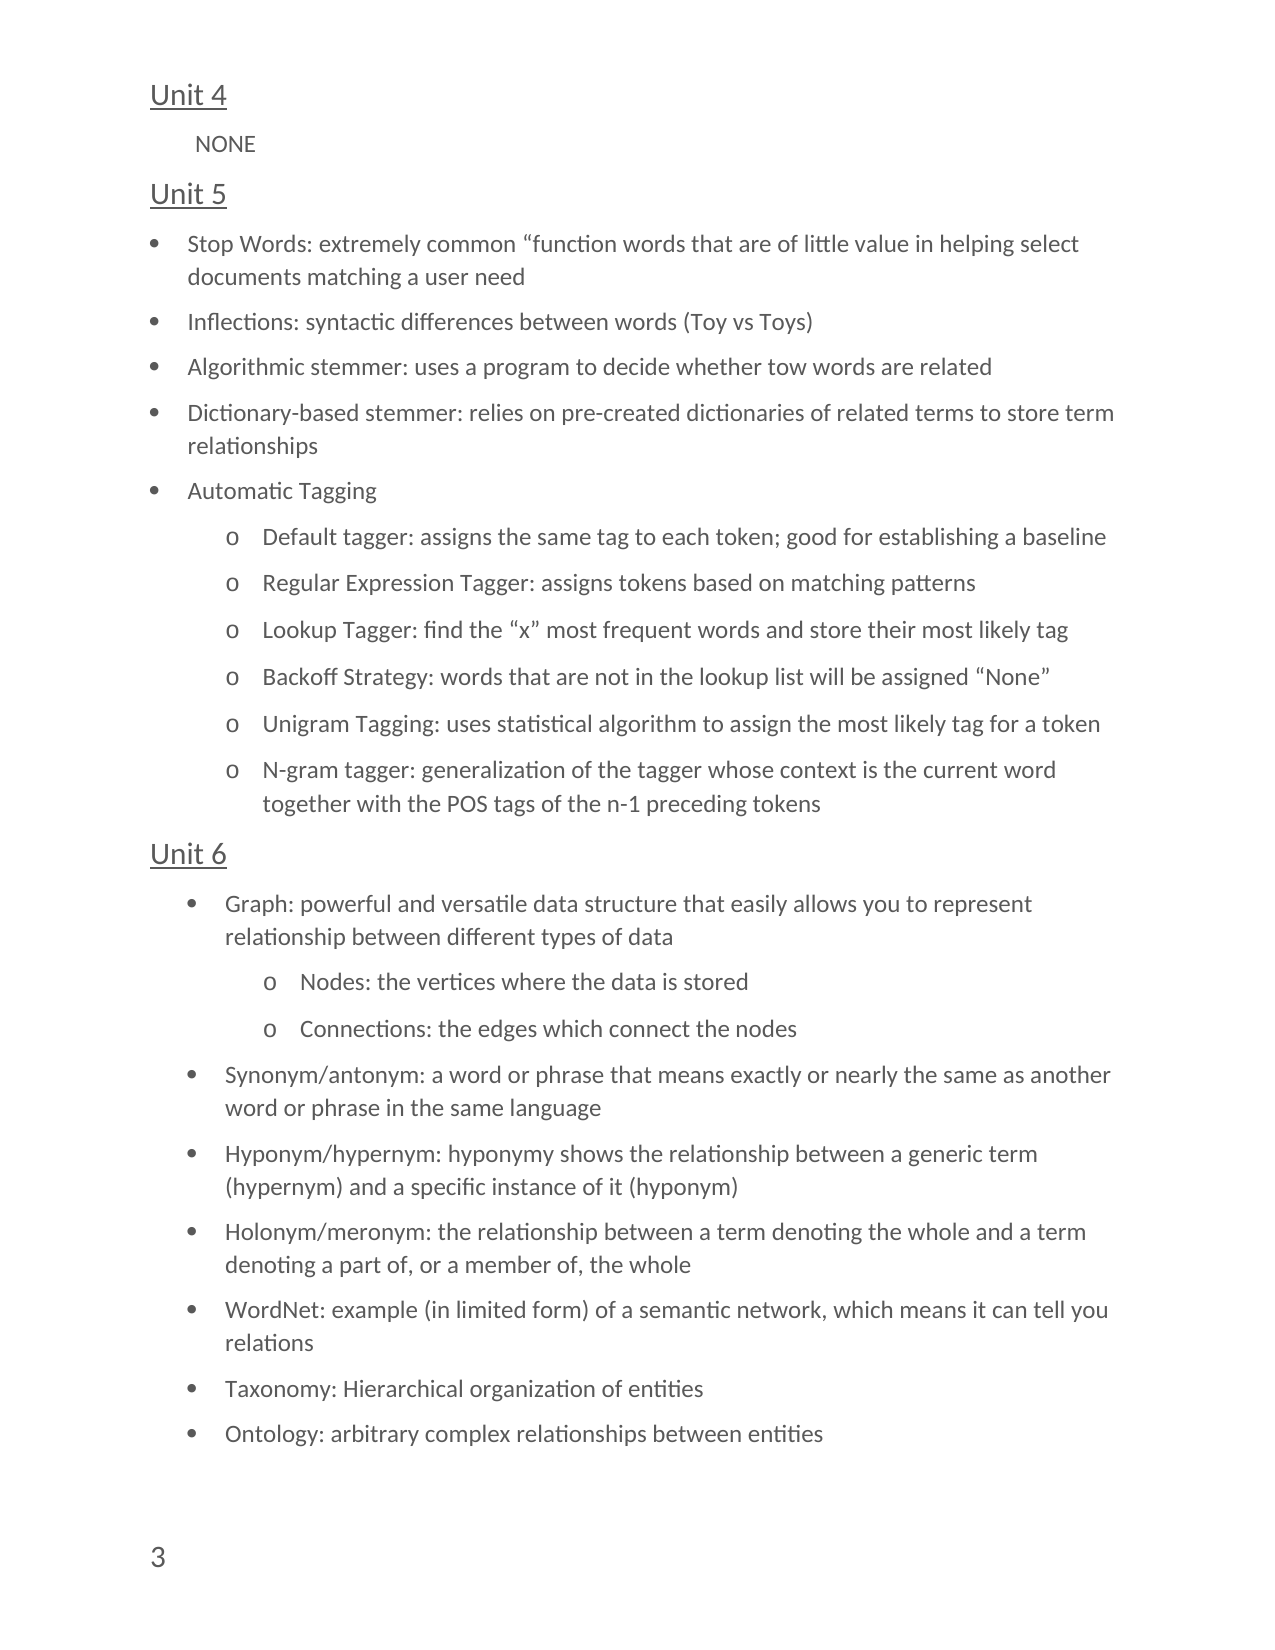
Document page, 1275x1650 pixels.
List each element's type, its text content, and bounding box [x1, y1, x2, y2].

list Dictionary-based stemmer: relies on pre-created dictionaries of related terms to store term relationships [150, 397, 1125, 460]
list Ontology: arbitrary complex relationships between entities [187, 1418, 1125, 1449]
list Algorithmic stemmer: uses a program to decide whether tow words are related [150, 351, 1125, 382]
list Stop Words: extremely common “function words that are of little value in helping select documents matching a user need [150, 228, 1125, 291]
list Automatic Tagging [150, 475, 1125, 506]
list Backoff Strategy: words that are not in the lookup list will be assigned “None” [225, 661, 1125, 693]
list Lookup Tagger: find the “x” most frequent words and store their most likely tag [225, 614, 1125, 646]
list Unit 4 [150, 75, 1125, 113]
list N-gram tagger: generalization of the tagger whose context is the current word together with the POS tags of the n-1 preceding tokens [225, 754, 1125, 819]
list Nodes: the vertices where the data is stored [262, 966, 1125, 998]
list WordNet: example (in limited form) of a semantic network, which means it can tell you relations [187, 1294, 1125, 1358]
list Inflections: syntactic differences between words (Toy vs Toys) [150, 306, 1125, 337]
list Taxonomy: Hierarchical organization of entities [187, 1373, 1125, 1403]
list Unigram Tagging: uses statistical algorithm to assign the most likely tag for a token [225, 708, 1125, 739]
list Unit 6 [150, 834, 1125, 872]
list Holonym/meronym: the relationship between a term denoting the whole and a term denoting a part of, or a member of, the whole [187, 1216, 1125, 1280]
list Hyponym/hypernym: hyponymy shows the relationship between a generic term (hypernym) and a specific instance of it (hyponym) [187, 1138, 1125, 1201]
list Graph: powerful and versatile data structure that easily allows you to represent relationship between different types of data [187, 888, 1125, 951]
list NONE [150, 129, 1125, 159]
list Default tagger: assigns the same tag to each token; good for establishing a baseline [225, 521, 1125, 552]
list Synonym/antonym: a word or phrase that means exactly or nearly the same as another word or phrase in the same language [187, 1059, 1125, 1123]
list Connections: the edges which connect the nodes [262, 1013, 1125, 1044]
list Unit 5 [150, 174, 1125, 212]
list Regular Expression Tagger: assigns tokens based on matching patterns [225, 567, 1125, 599]
